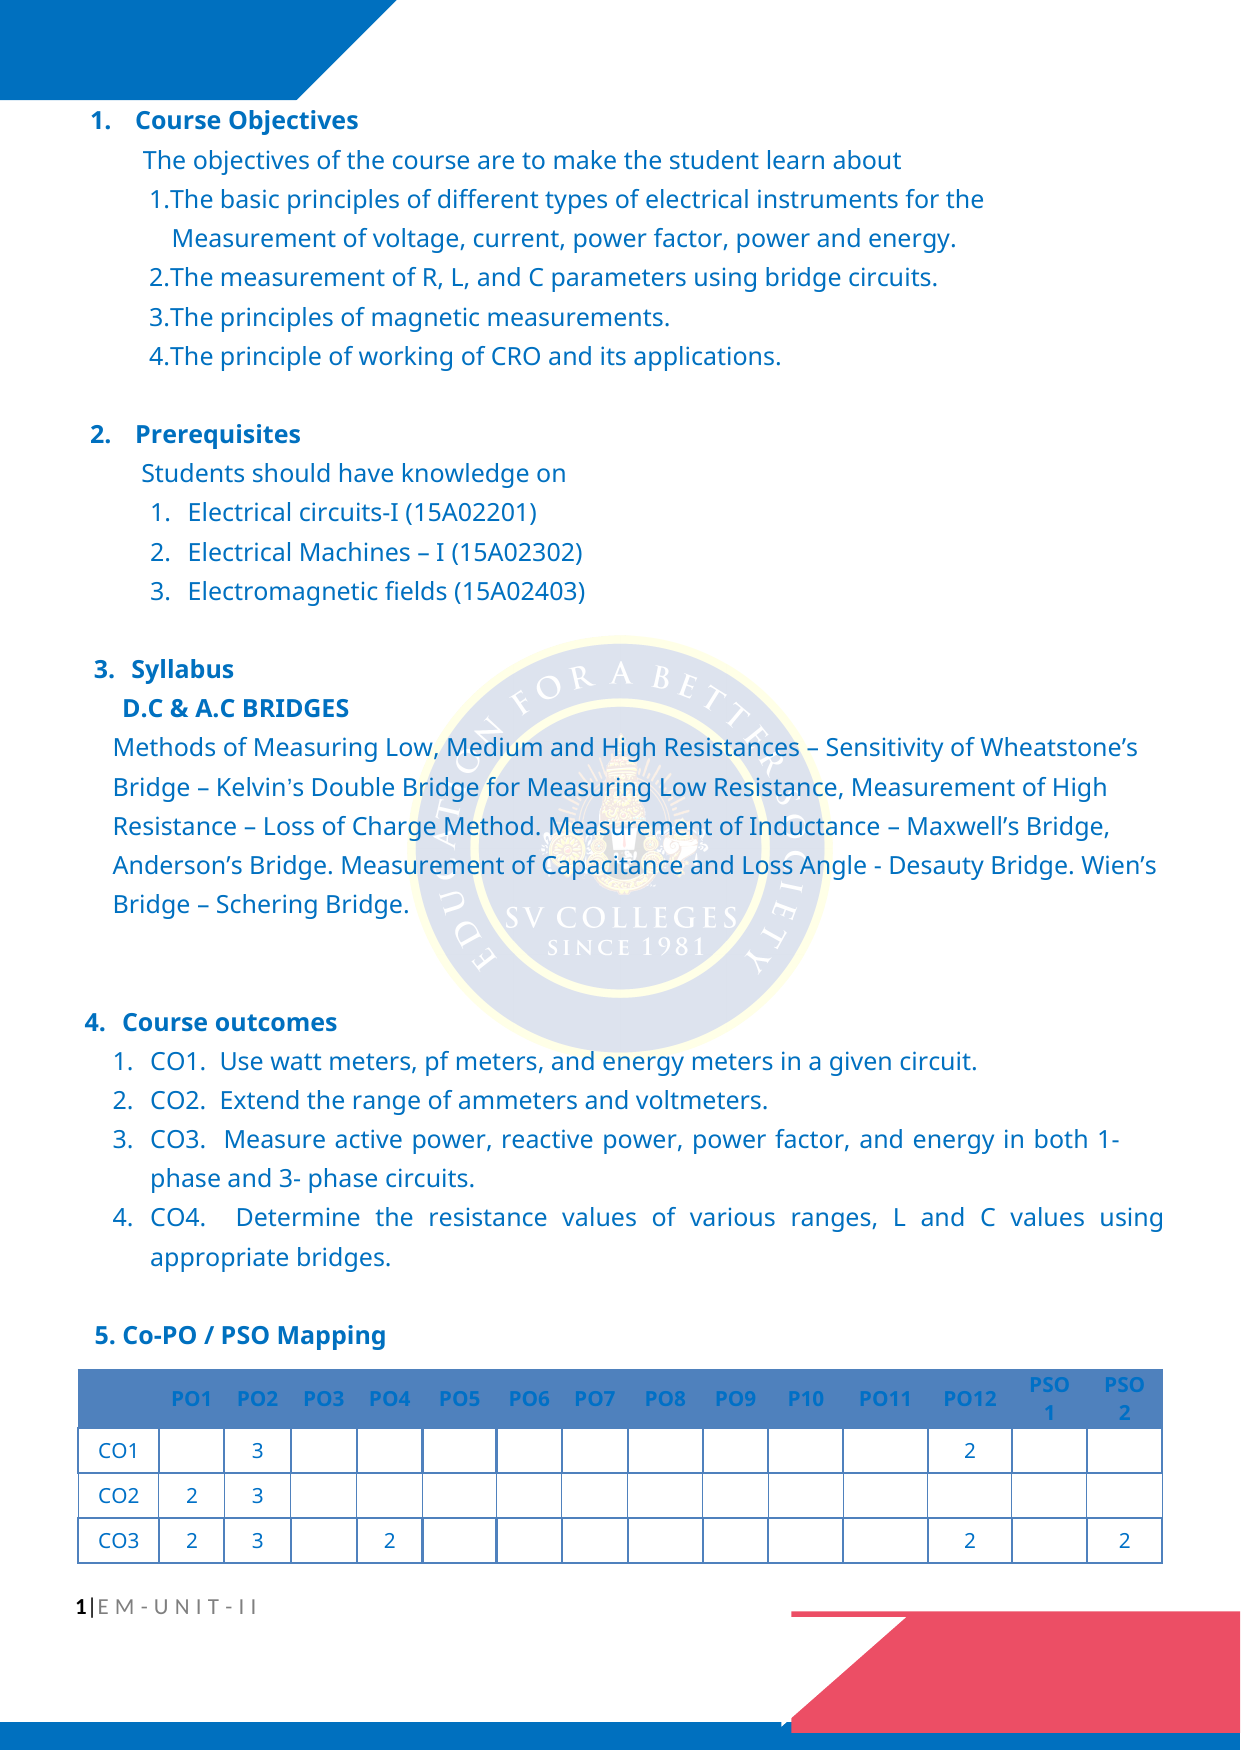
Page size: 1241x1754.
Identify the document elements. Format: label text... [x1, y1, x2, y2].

table_cell 2 [160, 1519, 223, 1562]
table_header [79, 1370, 158, 1427]
list Syllabus [94, 652, 1165, 686]
table_cell [704, 1429, 767, 1472]
text The objectives of the course are to make the student learn about [84, 142, 1165, 176]
table_header PO4 [357, 1370, 422, 1427]
table_cell [357, 1474, 422, 1517]
table_cell [292, 1519, 356, 1562]
table_header PO5 [423, 1370, 496, 1427]
table_cell 3 [225, 1429, 290, 1472]
table_cell [769, 1519, 842, 1562]
list Electrical circuits-I (15A02201) [150, 495, 1165, 529]
table_cell [498, 1519, 561, 1562]
table_header PO3 [291, 1370, 356, 1427]
table_cell [563, 1429, 627, 1472]
list CO1. Use watt meters, pf meters, and energy meters in a given circuit. [112, 1043, 1165, 1077]
list Course outcomes [84, 1004, 1165, 1038]
table_cell [1087, 1474, 1162, 1517]
table_cell 2 [1088, 1519, 1161, 1562]
list 1.The basic principles of different types of electrical instruments for the Measurement of voltage, current, power factor, power and energy. [149, 182, 1051, 255]
table_header PO7 [562, 1370, 627, 1427]
table_cell [629, 1429, 702, 1472]
table_cell [358, 1429, 421, 1472]
table_header P10 [769, 1370, 843, 1427]
table_cell [628, 1474, 702, 1517]
table_cell CO3 [79, 1519, 158, 1562]
table_cell [703, 1474, 768, 1517]
list Prerequisites [90, 417, 1165, 451]
table_cell CO2 [79, 1474, 158, 1517]
table_header PO6 [497, 1370, 561, 1427]
list Course Objectives [90, 103, 1165, 137]
table_cell [629, 1519, 702, 1562]
table_cell [1088, 1429, 1161, 1472]
table_cell [292, 1429, 356, 1472]
table_cell 2 [929, 1429, 1011, 1472]
table_cell [291, 1474, 356, 1517]
table_header PSO2 [1087, 1370, 1162, 1427]
list Electromagnetic fields (15A02403) [150, 573, 1165, 607]
table_header PO11 [844, 1370, 927, 1427]
list CO4. Determine the resistance values of various ranges, L and C values using appropriate bridges. [112, 1200, 1165, 1273]
list 2.The measurement of R, L, and C parameters using bridge circuits. [149, 260, 1165, 294]
text Students should have knowledge on [75, 456, 1165, 490]
list CO3. Measure active power, reactive power, power factor, and energy in both 1-phase and 3- phase circuits. [112, 1122, 1121, 1195]
table_cell 3 [225, 1519, 290, 1562]
table_cell [844, 1429, 927, 1472]
list D.C & A.C BRIDGES [122, 691, 1165, 725]
table_header PO9 [703, 1370, 768, 1427]
table_cell 2 [358, 1519, 421, 1562]
table_cell 2 [159, 1474, 224, 1517]
table_cell [844, 1474, 927, 1517]
table_cell 3 [225, 1474, 290, 1517]
table_cell [498, 1429, 561, 1472]
list CO2. Extend the range of ammeters and voltmeters. [112, 1083, 1165, 1117]
table_header PO1 [159, 1370, 224, 1427]
table_cell [928, 1474, 1011, 1517]
table_cell [497, 1474, 561, 1517]
table_header PSO1 [1012, 1370, 1086, 1427]
list 3.The principles of magnetic measurements. [149, 299, 1165, 333]
table_header PO12 [928, 1370, 1011, 1427]
table_header PO8 [628, 1370, 702, 1427]
table_cell [1012, 1474, 1086, 1517]
table_cell [844, 1519, 927, 1562]
table_cell [424, 1429, 495, 1472]
table_cell [424, 1519, 495, 1562]
table_cell [563, 1519, 627, 1562]
table_cell [423, 1474, 496, 1517]
table_cell [562, 1474, 627, 1517]
list Electrical Machines – I (15A02302) [150, 534, 1165, 568]
table_cell [704, 1519, 767, 1562]
table_cell CO1 [79, 1429, 158, 1472]
table_cell 2 [929, 1519, 1011, 1562]
table_cell [160, 1429, 223, 1472]
list Methods of Measuring Low, Medium and High Resistances – Sensitivity of Wheatstone’s Bridge – Kelvin’s Double Bridge for Measuring Low Resistance, Measurement of High Resistance – Loss of Charge Method. Measurement of Inductance – Maxwell’s Bridge, Anderson’s Bridge. Measurement of Capacitance and Loss Angle - Desauty Bridge. Wien’s Bridge – Schering Bridge. [112, 730, 1165, 921]
table_header PO2 [225, 1370, 290, 1427]
table_cell [1013, 1519, 1086, 1562]
list 5. Co-PO / PSO Mapping [75, 1318, 1165, 1352]
list 4.The principle of working of CRO and its applications. [149, 338, 1165, 372]
table_cell [769, 1429, 842, 1472]
table_cell [1013, 1429, 1086, 1472]
table_cell [769, 1474, 843, 1517]
